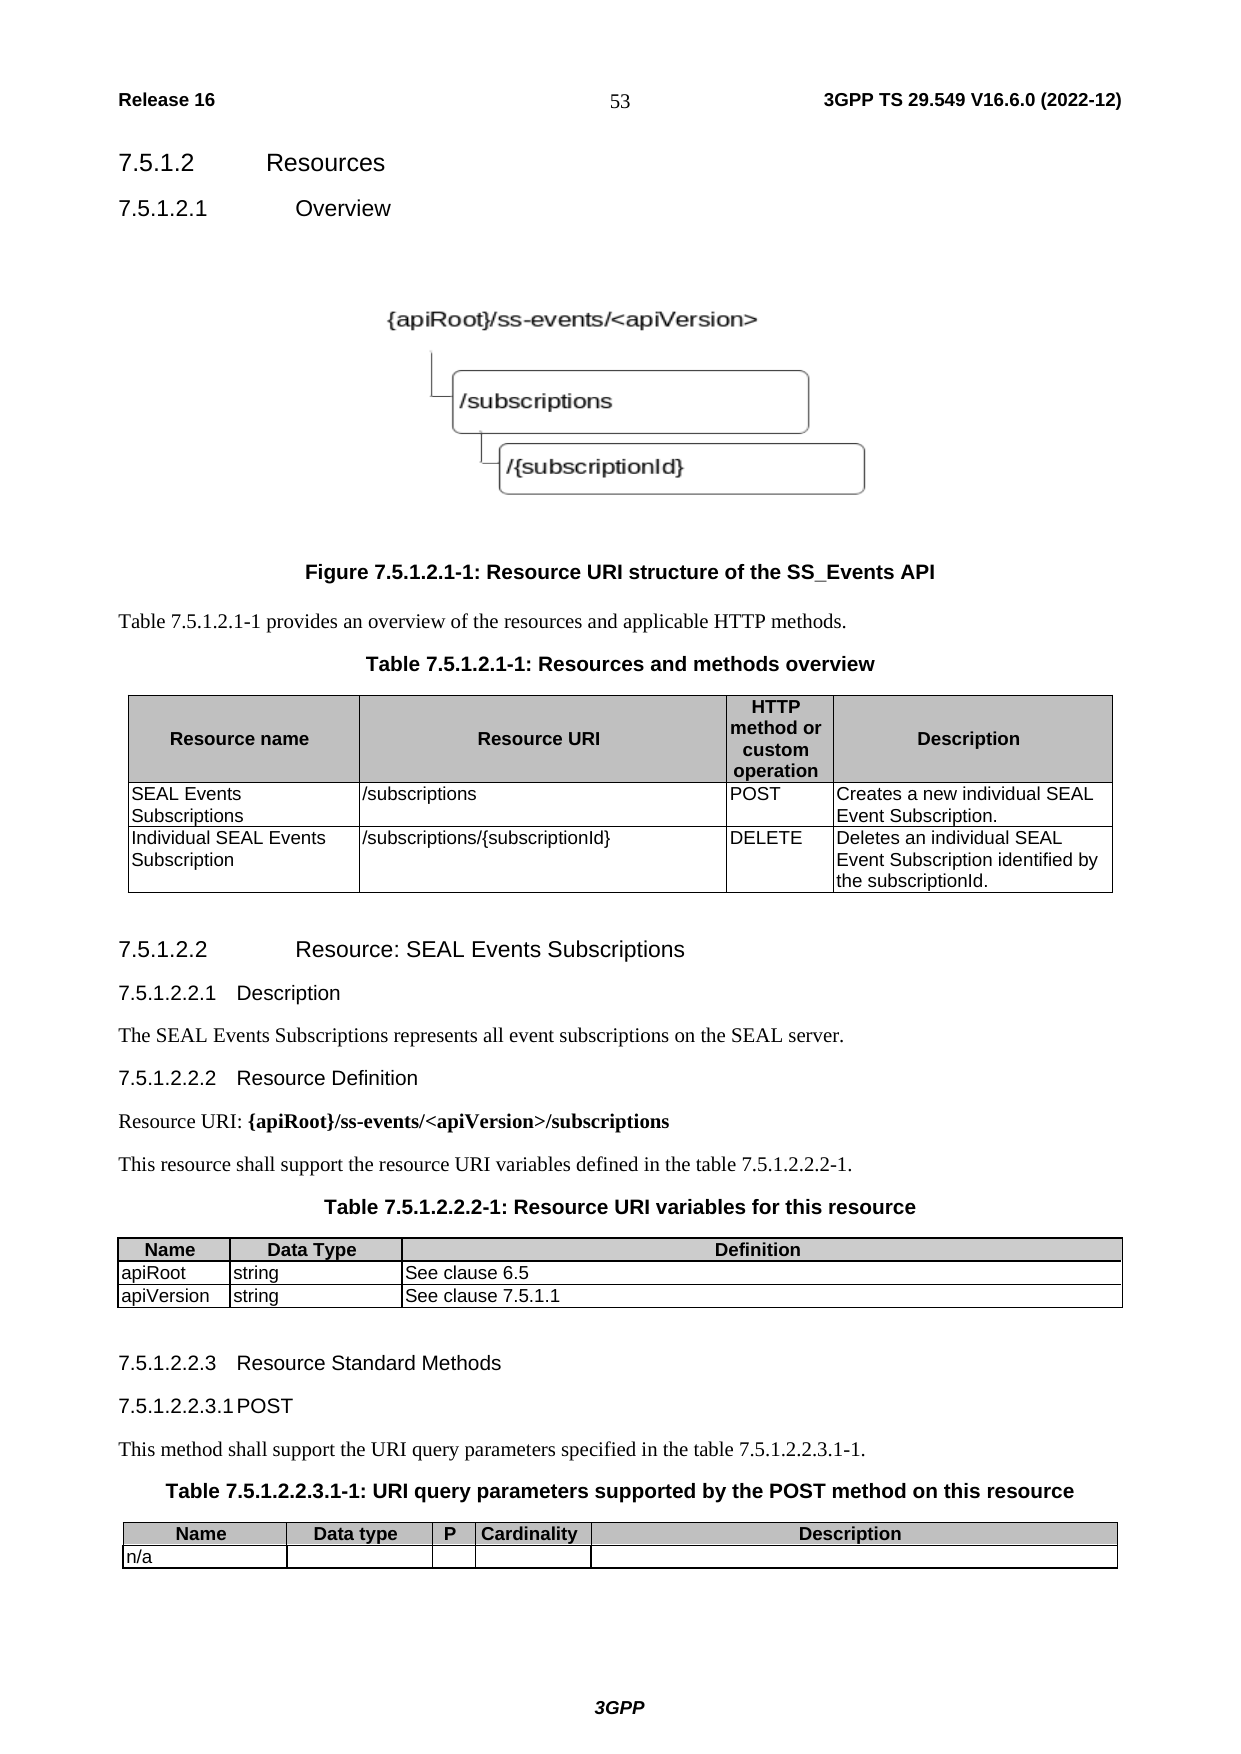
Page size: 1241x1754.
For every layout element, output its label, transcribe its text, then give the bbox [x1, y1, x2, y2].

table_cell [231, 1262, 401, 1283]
text The SEAL Events Subscriptions represents all event subscriptions on the SEAL server. [118, 1023, 1122, 1047]
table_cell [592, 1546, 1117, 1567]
subtitle 7.5.1.2.2.2 Resource Definition [118, 1066, 1122, 1090]
text This resource shall support the resource URI variables defined in the table 7.5.1.2.2.2-1. [118, 1152, 1122, 1176]
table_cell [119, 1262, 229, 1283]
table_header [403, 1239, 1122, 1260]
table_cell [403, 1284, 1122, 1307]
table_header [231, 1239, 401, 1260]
subtitle 7.5.1.2.2.3.1 POST [118, 1394, 1122, 1418]
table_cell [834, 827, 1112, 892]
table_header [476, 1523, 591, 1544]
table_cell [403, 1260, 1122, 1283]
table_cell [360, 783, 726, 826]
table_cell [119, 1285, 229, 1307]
text Figure 7.5.1.2.1-1: Resource URI structure of the SS_Events API [118, 560, 1122, 584]
subtitle 7.5.1.2.2 Resource: SEAL Events Subscriptions [118, 936, 1122, 962]
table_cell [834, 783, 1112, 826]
text Table 7.5.1.2.1-1 provides an overview of the resources and applicable HTTP methods. [118, 609, 1122, 633]
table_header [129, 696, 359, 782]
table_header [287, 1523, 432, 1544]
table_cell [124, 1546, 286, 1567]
subtitle 7.5.1.2.1 Overview [118, 195, 1122, 221]
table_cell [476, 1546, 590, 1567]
text Table 7.5.1.2.2.3.1-1: URI query parameters supported by the POST method on this resource [118, 1479, 1122, 1503]
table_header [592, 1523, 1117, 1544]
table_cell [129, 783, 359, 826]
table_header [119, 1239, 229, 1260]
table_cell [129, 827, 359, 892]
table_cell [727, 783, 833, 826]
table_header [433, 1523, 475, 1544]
text This method shall support the URI query parameters specified in the table 7.5.1.2.2.3.1-1. [118, 1436, 1122, 1461]
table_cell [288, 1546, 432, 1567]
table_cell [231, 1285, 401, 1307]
text Resource URI: {apiRoot}/ss-events/<apiVersion>/subscriptions [118, 1109, 1122, 1133]
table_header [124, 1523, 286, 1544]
subtitle 7.5.1.2.2.1 Description [118, 981, 1122, 1005]
text Table 7.5.1.2.1-1: Resources and methods overview [118, 652, 1122, 676]
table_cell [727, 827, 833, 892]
subtitle 7.5.1.2 Resources [118, 147, 1122, 176]
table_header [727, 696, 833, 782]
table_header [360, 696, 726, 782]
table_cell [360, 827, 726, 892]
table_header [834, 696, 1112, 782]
text Table 7.5.1.2.2.2-1: Resource URI variables for this resource [118, 1194, 1122, 1218]
subtitle 7.5.1.2.2.3 Resource Standard Methods [118, 1351, 1122, 1375]
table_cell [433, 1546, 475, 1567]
